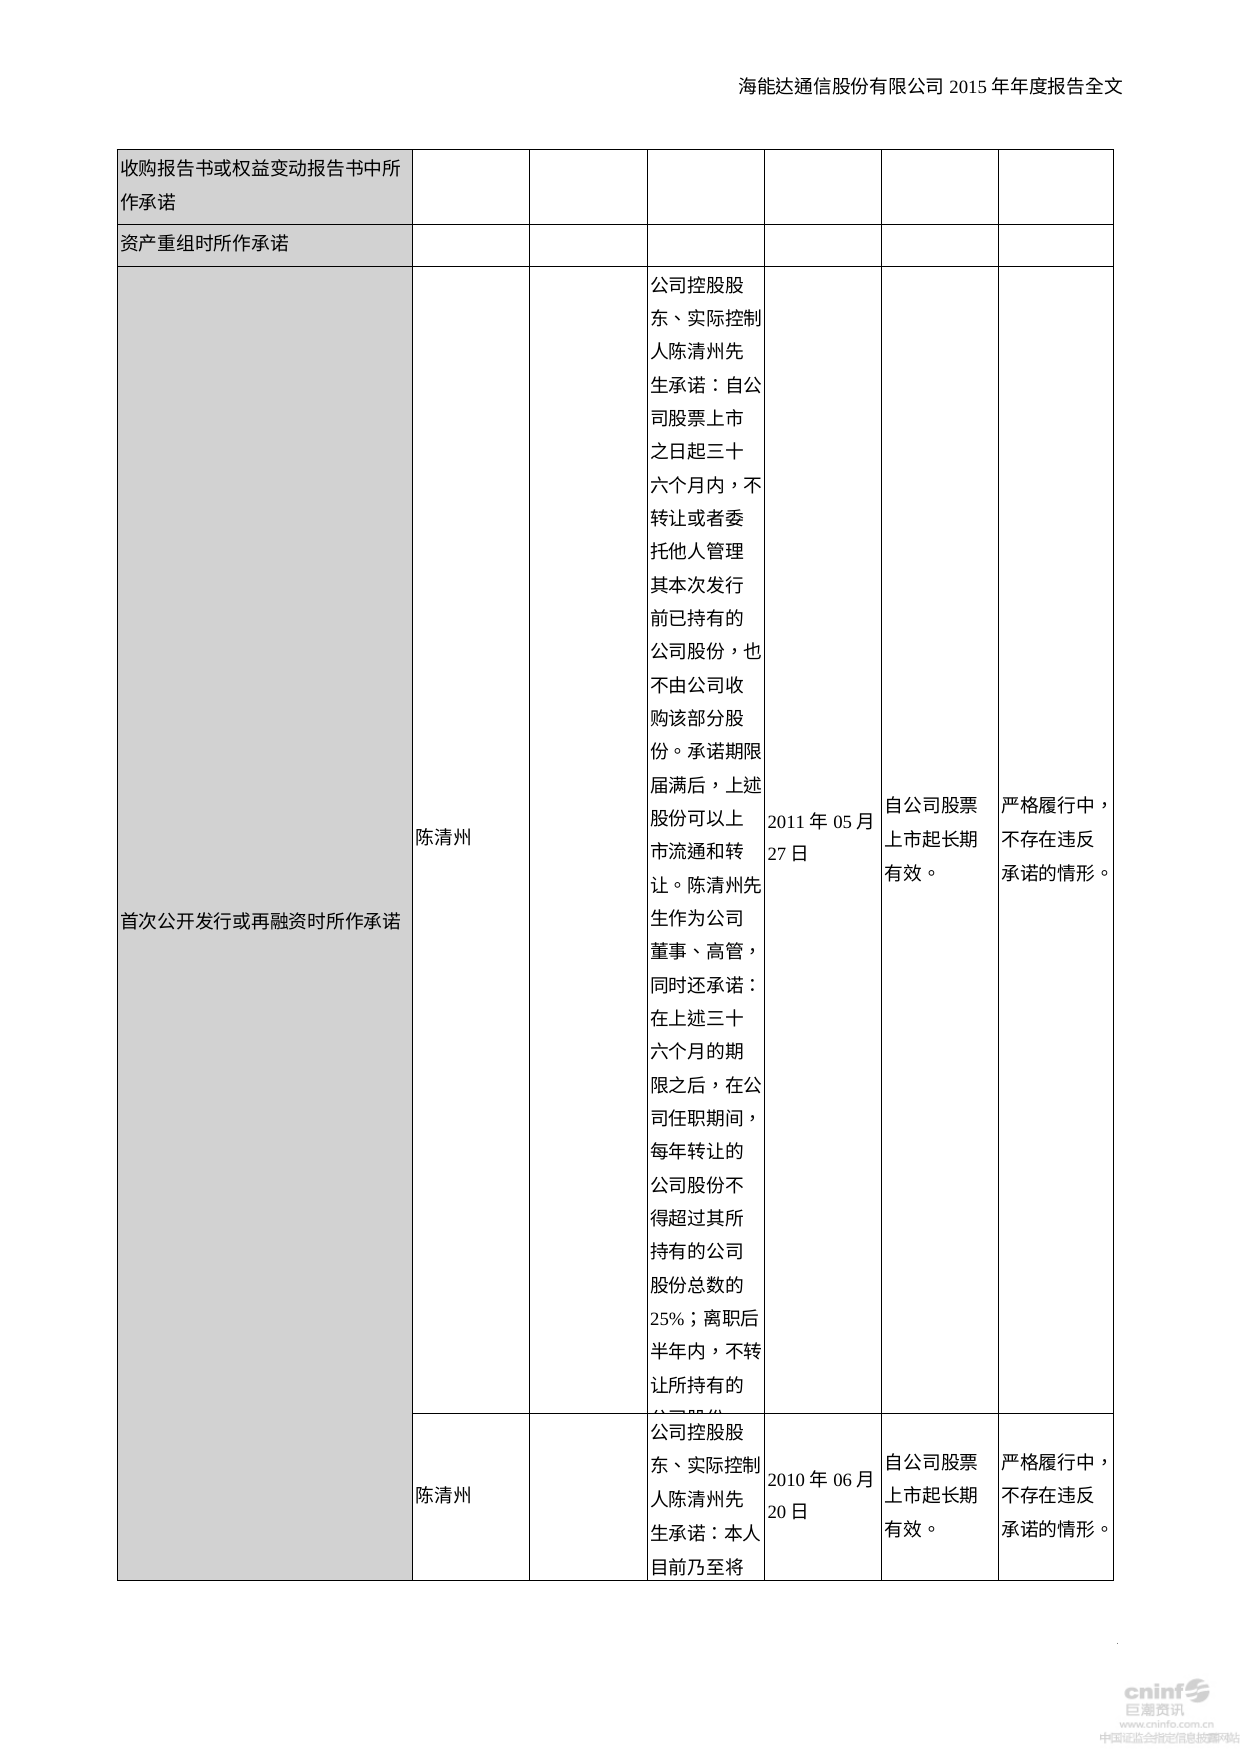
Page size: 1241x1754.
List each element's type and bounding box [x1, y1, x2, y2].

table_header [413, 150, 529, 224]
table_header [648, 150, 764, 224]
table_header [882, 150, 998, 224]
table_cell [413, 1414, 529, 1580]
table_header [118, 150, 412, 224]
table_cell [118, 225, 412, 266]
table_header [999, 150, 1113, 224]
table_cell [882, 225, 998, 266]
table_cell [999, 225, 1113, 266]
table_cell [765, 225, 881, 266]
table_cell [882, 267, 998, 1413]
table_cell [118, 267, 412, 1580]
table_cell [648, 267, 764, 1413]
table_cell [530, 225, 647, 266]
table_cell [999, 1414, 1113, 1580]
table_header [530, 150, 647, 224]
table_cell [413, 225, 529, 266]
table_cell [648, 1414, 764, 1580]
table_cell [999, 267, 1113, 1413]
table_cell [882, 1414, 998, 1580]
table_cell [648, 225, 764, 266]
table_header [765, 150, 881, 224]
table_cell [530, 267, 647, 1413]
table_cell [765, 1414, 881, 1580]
picture [1099, 1673, 1241, 1754]
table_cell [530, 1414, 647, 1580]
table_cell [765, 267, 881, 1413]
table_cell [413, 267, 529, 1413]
